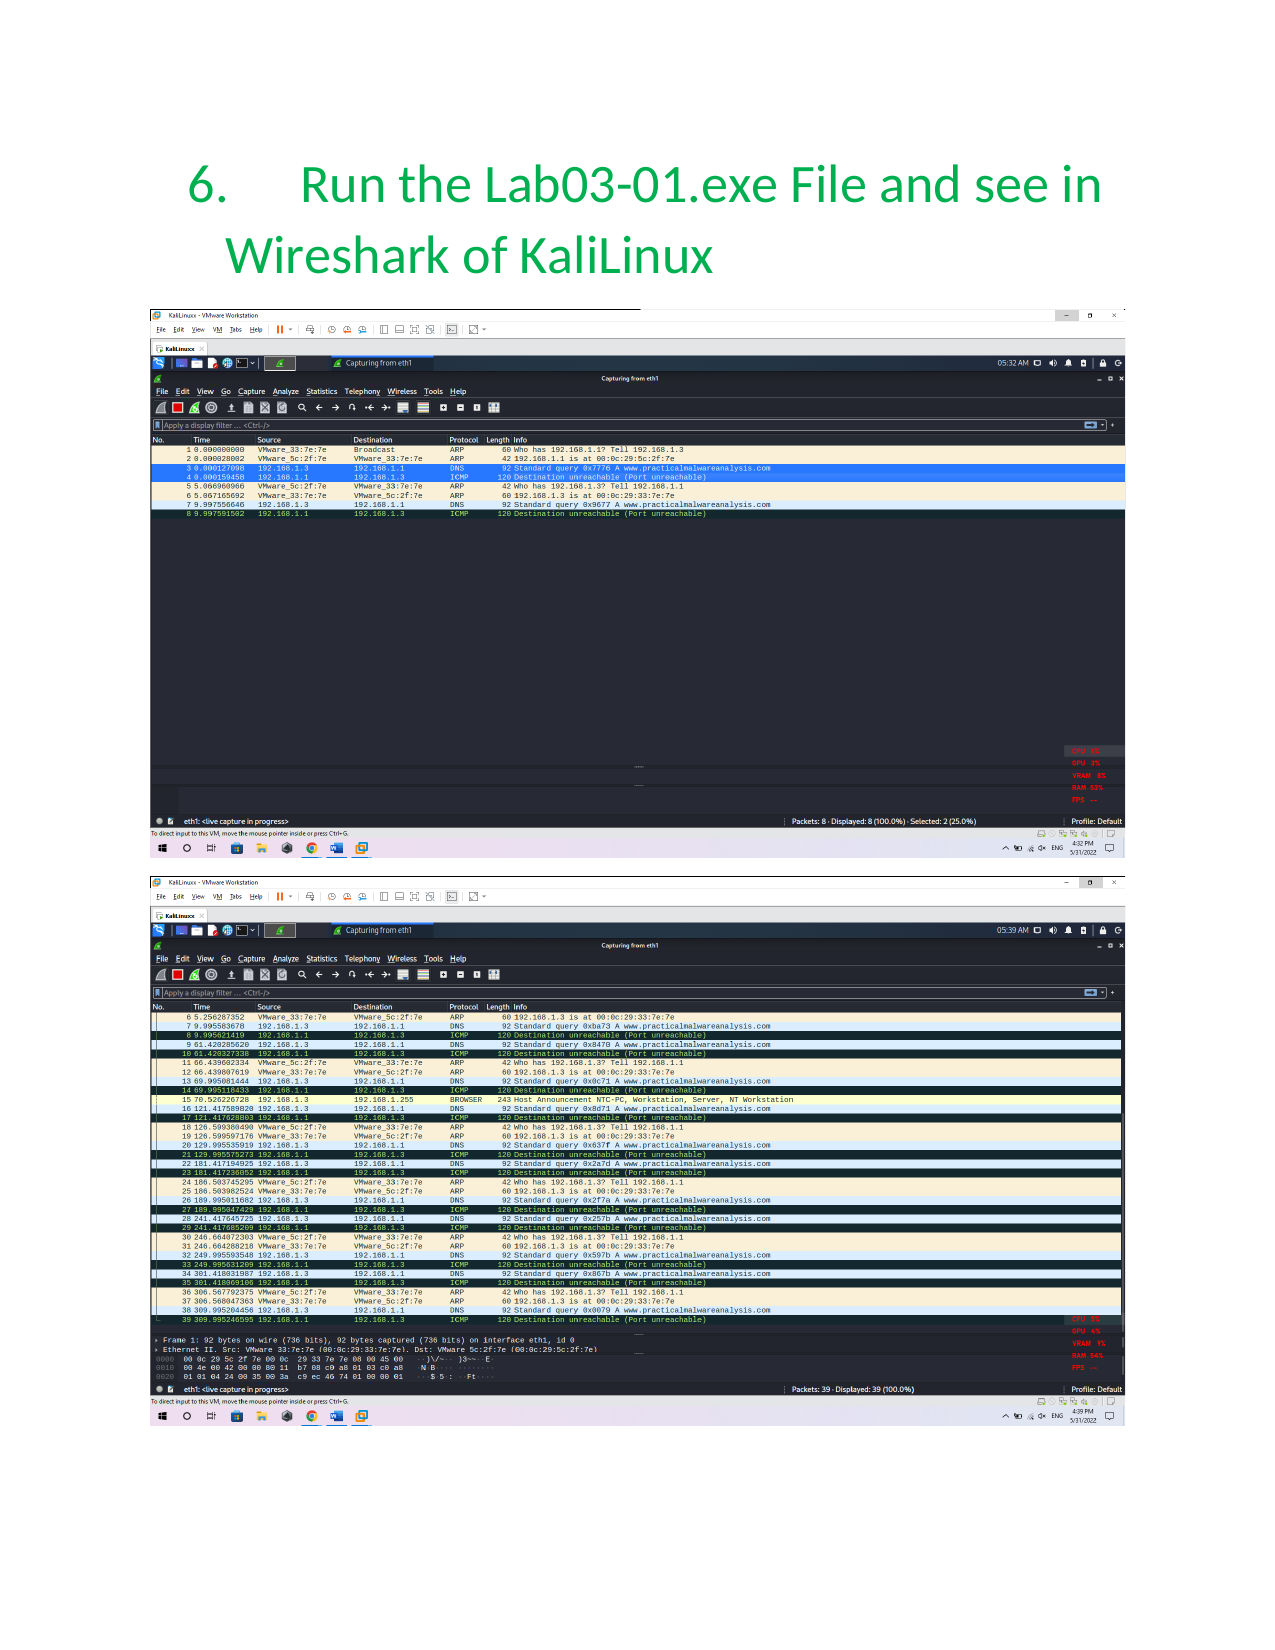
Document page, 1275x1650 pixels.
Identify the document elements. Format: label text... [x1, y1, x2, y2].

picture [150, 876, 1125, 1426]
list Run the Lab03-01.exe File and see in Wireshark of KaliLinux [187, 150, 1125, 287]
picture [150, 309, 1125, 858]
